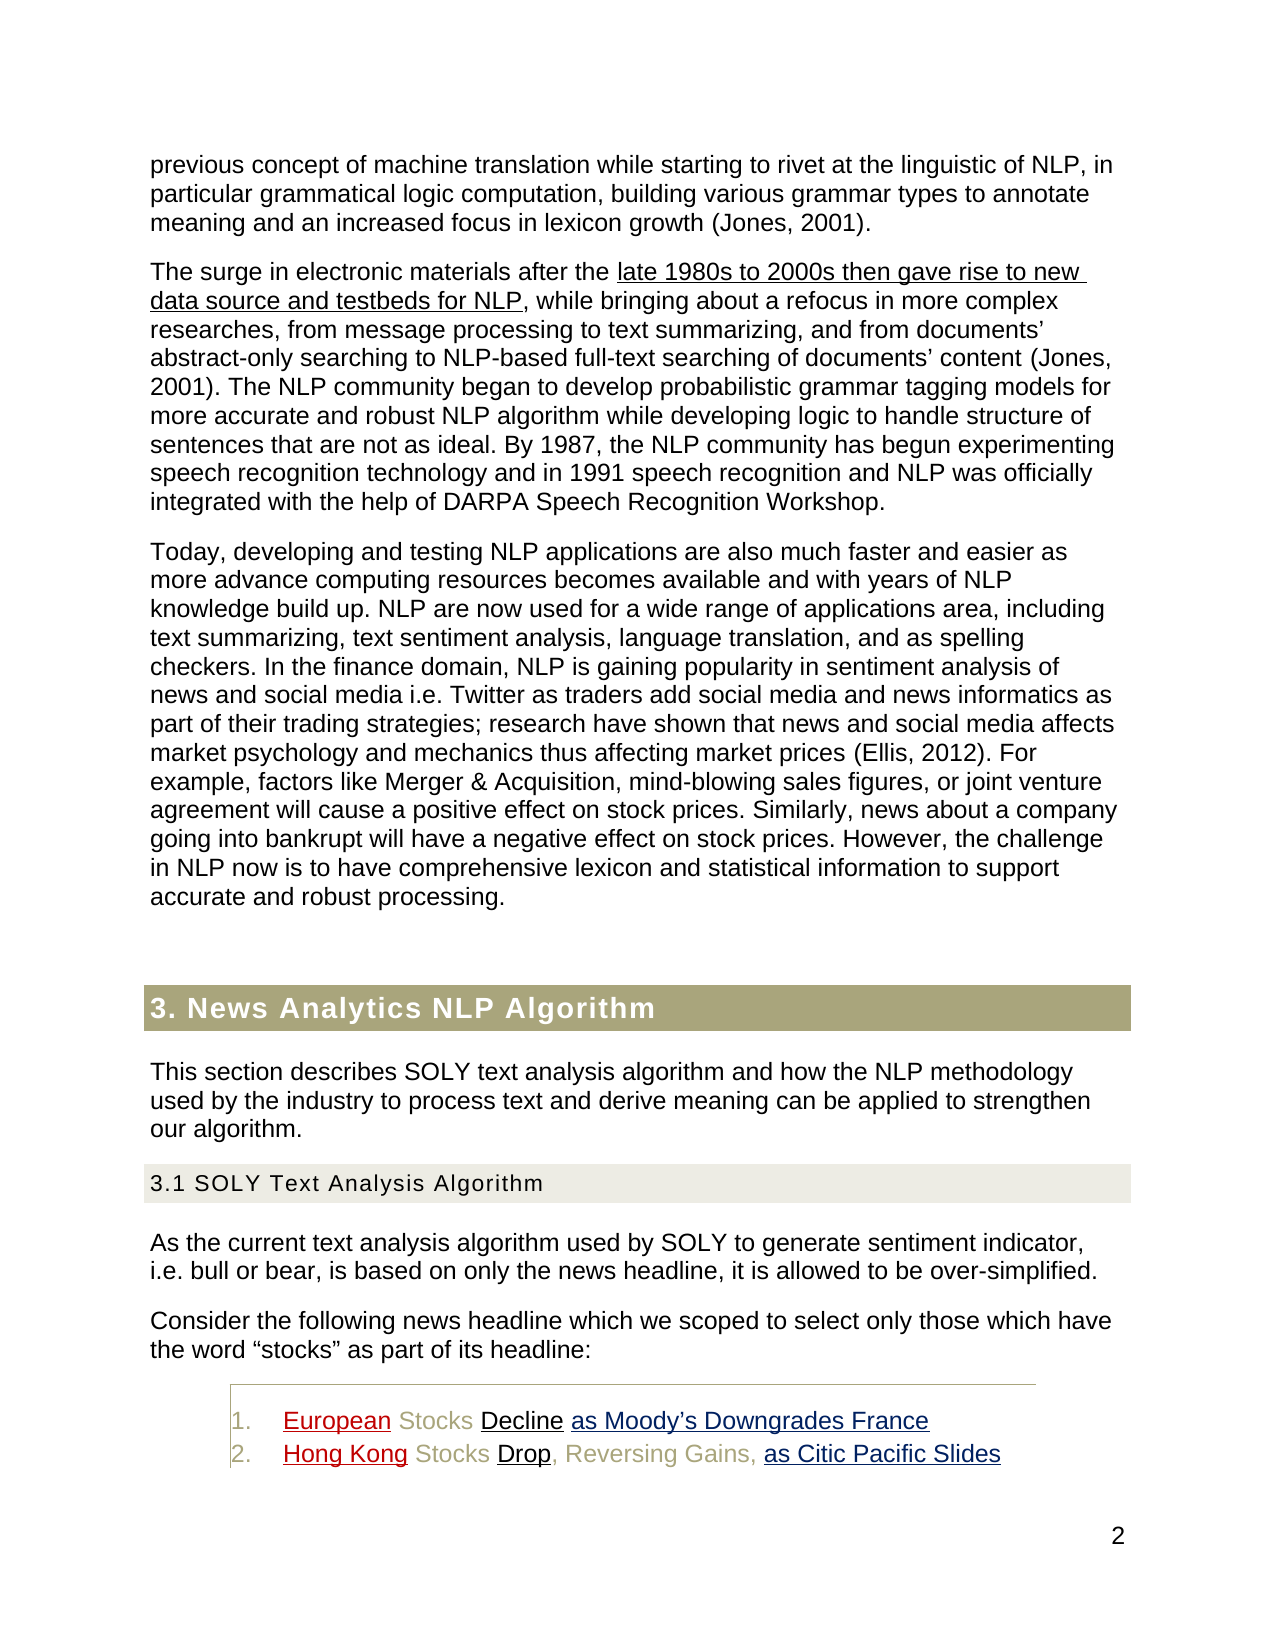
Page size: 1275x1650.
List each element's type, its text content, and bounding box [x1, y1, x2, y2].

subtitle 3.1 SOLY Text Analysis Algorithm [150, 1170, 1125, 1197]
list European Stocks Decline as Moody’s Downgrades France [231, 1385, 1036, 1417]
text Today, developing and testing NLP applications are also much faster and easier as more advance computing resources becomes available and with years of NLP knowledge build up. NLP are now used for a wide range of applications area, including text summarizing, text sentiment analysis, language translation, and as spelling checkers. In the finance domain, NLP is gaining popularity in sentiment analysis of news and social media i.e. Twitter as traders add social media and news informatics as part of their trading strategies; research have shown that news and social media affects market psychology and mechanics thus affecting market prices . For example, factors like Merger & Acquisition, mind-blowing sales figures, or joint venture agreement will cause a positive effect on stock prices. Similarly, news about a company going into bankrupt will have a negative effect on stock prices. However, the challenge in NLP now is to have comprehensive lexicon and statistical information to support accurate and robust processing. [150, 537, 1125, 910]
text As the current text analysis algorithm used by SOLY to generate sentiment indicator, i.e. bull or bear, is based on only the news headline, it is allowed to be over-simplified. [150, 1228, 1125, 1285]
text The surge in electronic materials after the late 1980s to 2000s then gave rise to new data source and testbeds for NLP, while bringing about a refocus in more complex researches, from message processing to text summarizing, and from documents’ abstract-only searching to NLP-based full-text searching of documents’ content . The NLP community began to develop probabilistic grammar tagging models for more accurate and robust NLP algorithm while developing logic to handle structure of sentences that are not as ideal. By 1987, the NLP community has begun experimenting speech recognition technology and in 1991 speech recognition and NLP was officially integrated with the help of DARPA Speech Recognition Workshop. [150, 257, 1125, 516]
list Hong Kong Stocks Drop, Reversing Gains, as Citic Pacific Slides [231, 1417, 1036, 1468]
subtitle 3. News Analytics NLP Algorithm [150, 991, 1125, 1025]
text Consider the following news headline which we scoped to select only those which have the word “stocks” as part of its headline: [150, 1306, 1125, 1363]
text This section describes SOLY text analysis algorithm and how the NLP methodology used by the industry to process text and derive meaning can be applied to strengthen our algorithm. [150, 1057, 1125, 1143]
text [150, 150, 1125, 236]
